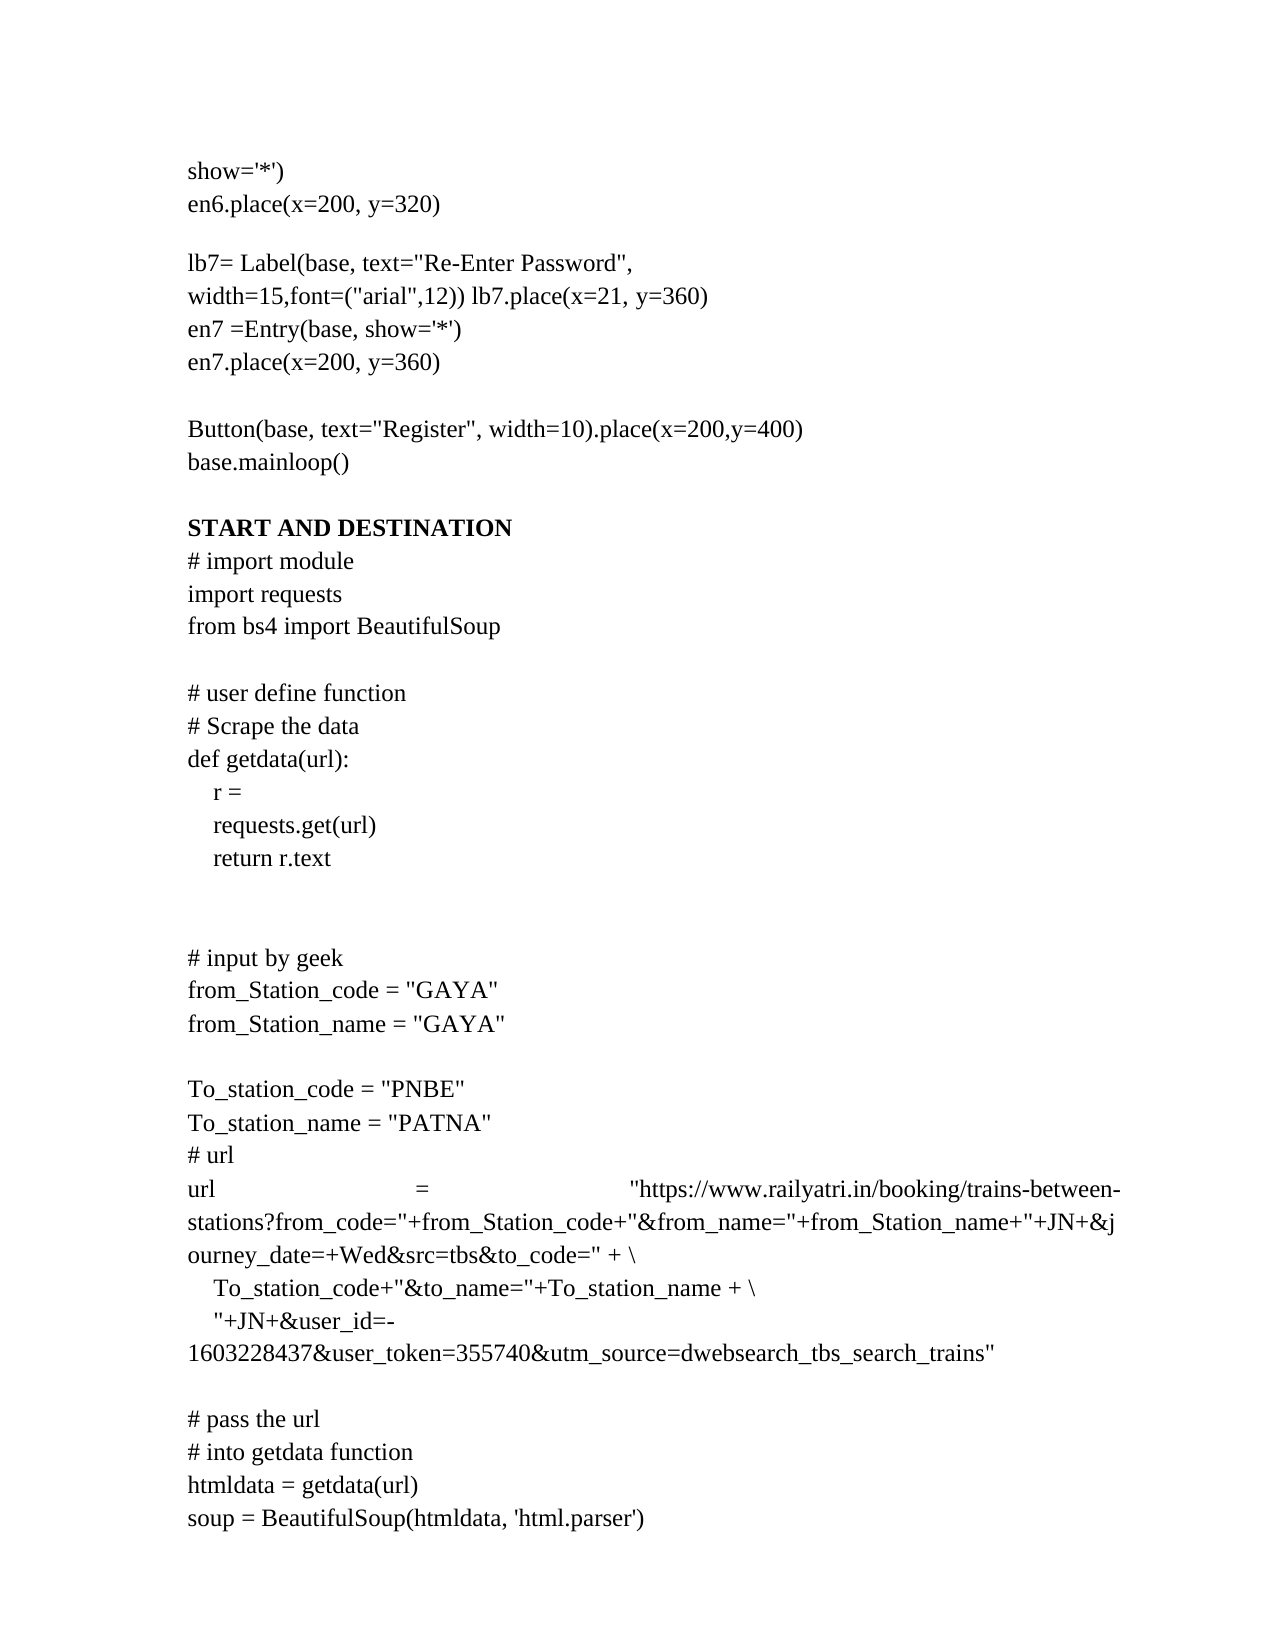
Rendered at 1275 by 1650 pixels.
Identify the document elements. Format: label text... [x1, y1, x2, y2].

text def getdata(url): [187, 744, 1264, 773]
subtitle START AND DESTINATION [187, 513, 1264, 542]
text To_station_code = "PNBE" To_station_name = "PATNA" # url [187, 1074, 492, 1169]
text en7 =Entry(base, show='*') en7.place(x=200, y=360) [187, 314, 462, 376]
text lb7= Label(base, text="Re-Enter Password", width=15,font=("arial",12)) lb7.place(x=21, y=360) [187, 248, 916, 310]
text # user define function # Scrape the data [187, 678, 406, 740]
text # pass the url [187, 1404, 1264, 1433]
text Button(base, text="Register", width=10).place(x=200,y=400) base.mainloop() [187, 414, 803, 476]
text # input by geek from_Station_code = "GAYA" from_Station_name = "GAYA" [187, 943, 506, 1037]
text r = requests.get(url) return r.text [213, 777, 411, 872]
text from bs4 import BeautifulSoup [187, 612, 1264, 640]
text 1603228437&user_token=355740&utm_source=dwebsearch_tbs_search_trains" [187, 1339, 1264, 1367]
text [187, 156, 461, 218]
text # import module import requests [187, 546, 354, 607]
text # into getdata function htmldata = getdata(url) [187, 1437, 418, 1499]
text To_station_code+"&to_name="+To_station_name + \ "+JN+&user_id=- [213, 1273, 755, 1334]
text soup = BeautifulSoup(htmldata, 'html.parser') [187, 1503, 1264, 1532]
text url = "https://www.railyatri.in/booking/trains-between- stations?from_code="+from_Station_code+"&from_name="+from_Station_name+"+JN+&j ourney_date=+Wed&src=tbs&to_code=" + \ [187, 1174, 1125, 1268]
